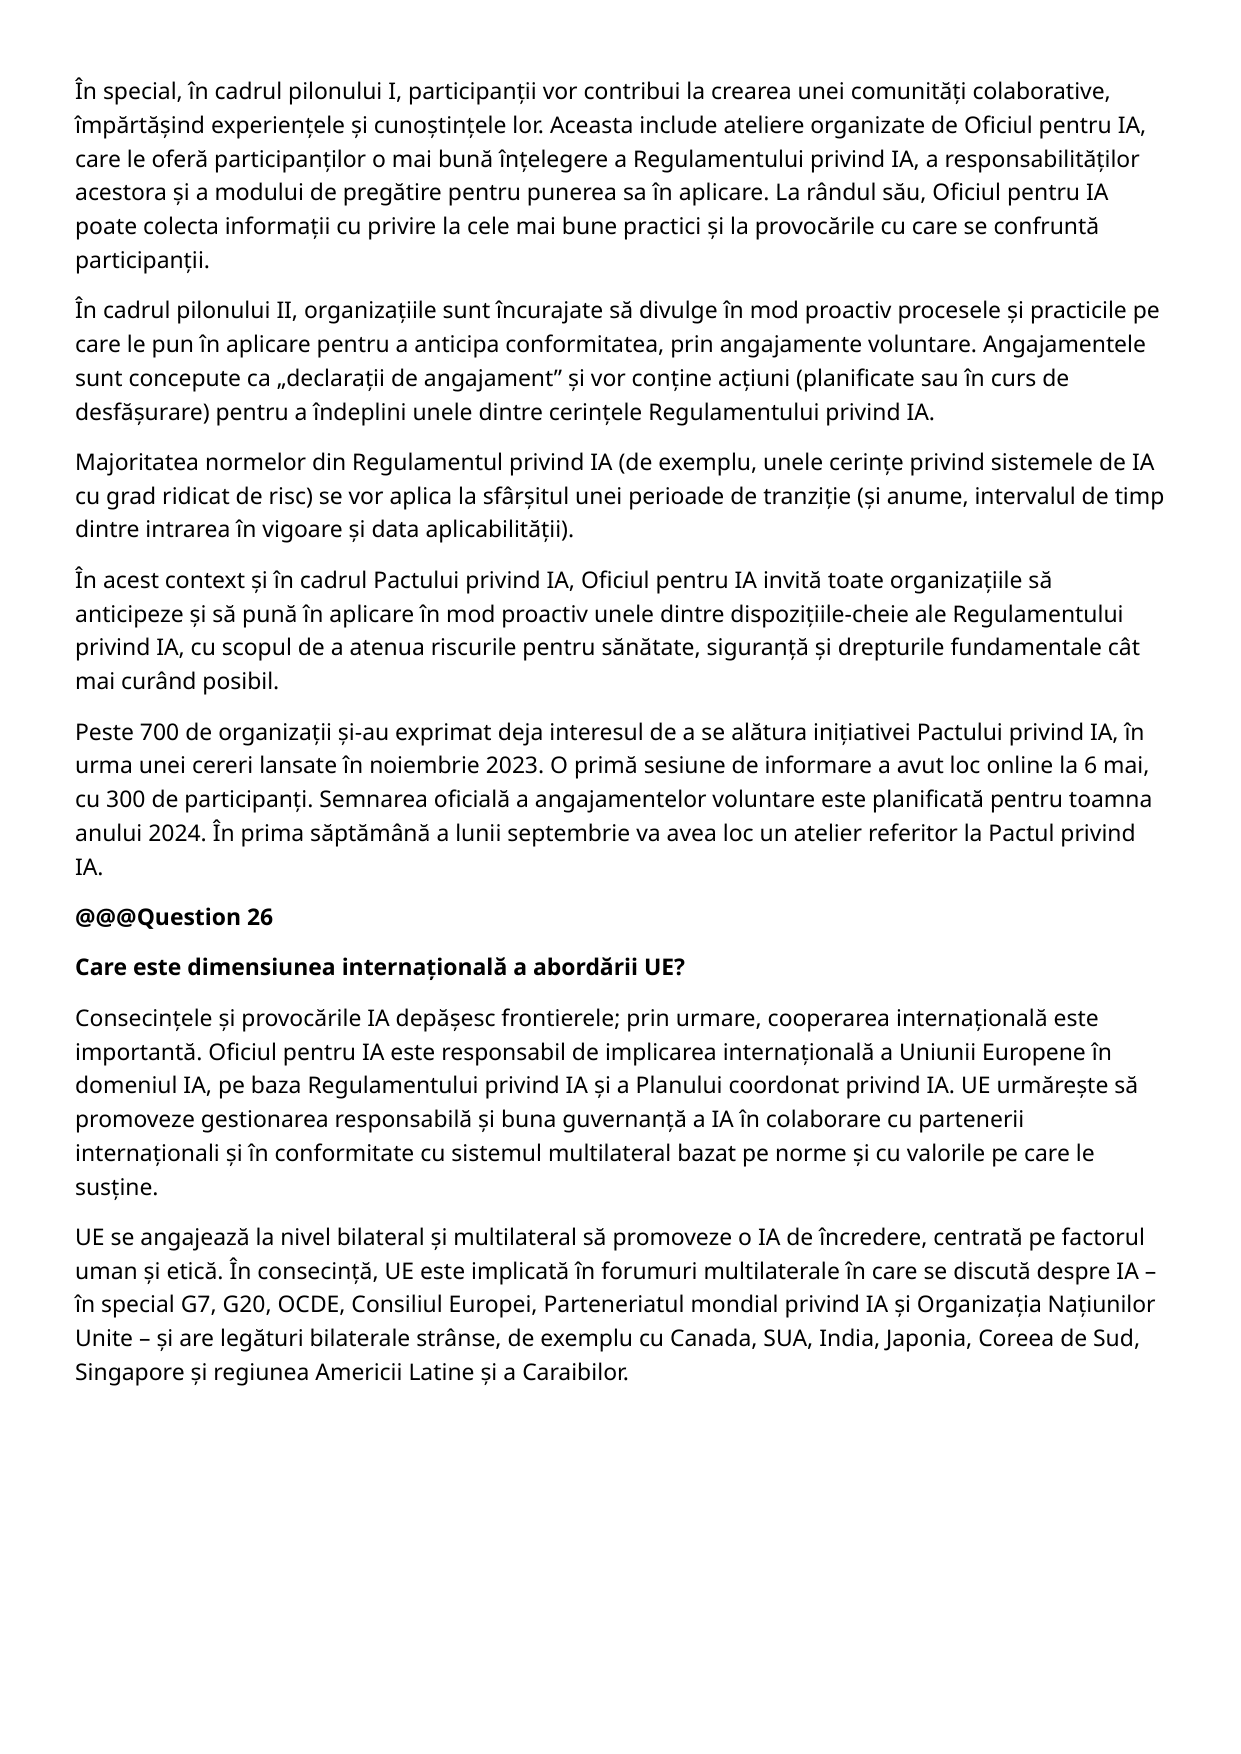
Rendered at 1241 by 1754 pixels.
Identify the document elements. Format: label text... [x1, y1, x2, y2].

text Peste 700 de organizații și-au exprimat deja interesul de a se alătura inițiativei Pactului privind IA, în urma unei cereri lansate în noiembrie 2023. O primă sesiune de informare a avut loc online la 6 mai, cu 300 de participanți. Semnarea oficială a angajamentelor voluntare este planificată pentru toamna anului 2024. În prima săptămână a lunii septembrie va avea loc un atelier referitor la Pactul privind IA. [75, 715, 1165, 882]
text Majoritatea normelor din Regulamentul privind IA (de exemplu, unele cerințe privind sistemele de IA cu grad ridicat de risc) se vor aplica la sfârșitul unei perioade de tranziție (și anume, intervalul de timp dintre intrarea în vigoare și data aplicabilității). [75, 446, 1165, 544]
text Consecințele și provocările IA depășesc frontierele; prin urmare, cooperarea internațională este importantă. Oficiul pentru IA este responsabil de implicarea internațională a Uniunii Europene în domeniul IA, pe baza Regulamentului privind IA și a Planului coordonat privind IA. UE urmărește să promoveze gestionarea responsabilă și buna guvernanță a IA în colaborare cu partenerii internaționali și în conformitate cu sistemul multilateral bazat pe norme și cu valorile pe care le susține. [75, 1002, 1165, 1202]
text În cadrul pilonului II, organizațiile sunt încurajate să divulge în mod proactiv procesele și practicile pe care le pun în aplicare pentru a anticipa conformitatea, prin angajamente voluntare. Angajamentele sunt concepute ca „declarații de angajament” și vor conține acțiuni (planificate sau în curs de desfășurare) pentru a îndeplini unele dintre cerințele Regulamentului privind IA. [75, 294, 1165, 427]
text Care este dimensiunea internațională a abordării UE? [75, 951, 1165, 982]
text UE se angajează la nivel bilateral și multilateral să promoveze o IA de încredere, centrată pe factorul uman și etică. În consecință, UE este implicată în forumuri multilaterale în care se discută despre IA – în special G7, G20, OCDE, Consiliul Europei, Parteneriatul mondial privind IA și Organizația Națiunilor Unite – și are legături bilaterale strânse, de exemplu cu Canada, SUA, India, Japonia, Coreea de Sud, Singapore și regiunea Americii Latine și a Caraibilor. [75, 1221, 1165, 1387]
text @@@Question 26 [75, 901, 1165, 932]
text În special, în cadrul pilonului I, participanții vor contribui la crearea unei comunități colaborative, împărtășind experiențele și cunoștințele lor. Aceasta include ateliere organizate de Oficiul pentru IA, care le oferă participanților o mai bună înțelegere a Regulamentului privind IA, a responsabilităților acestora și a modului de pregătire pentru punerea sa în aplicare. La rândul său, Oficiul pentru IA poate colecta informații cu privire la cele mai bune practici și la provocările cu care se confruntă participanții. [75, 75, 1165, 275]
text În acest context și în cadrul Pactului privind IA, Oficiul pentru IA invită toate organizațiile să anticipeze și să pună în aplicare în mod proactiv unele dintre dispozițiile-cheie ale Regulamentului privind IA, cu scopul de a atenua riscurile pentru sănătate, siguranță și drepturile fundamentale cât mai curând posibil. [75, 564, 1165, 696]
